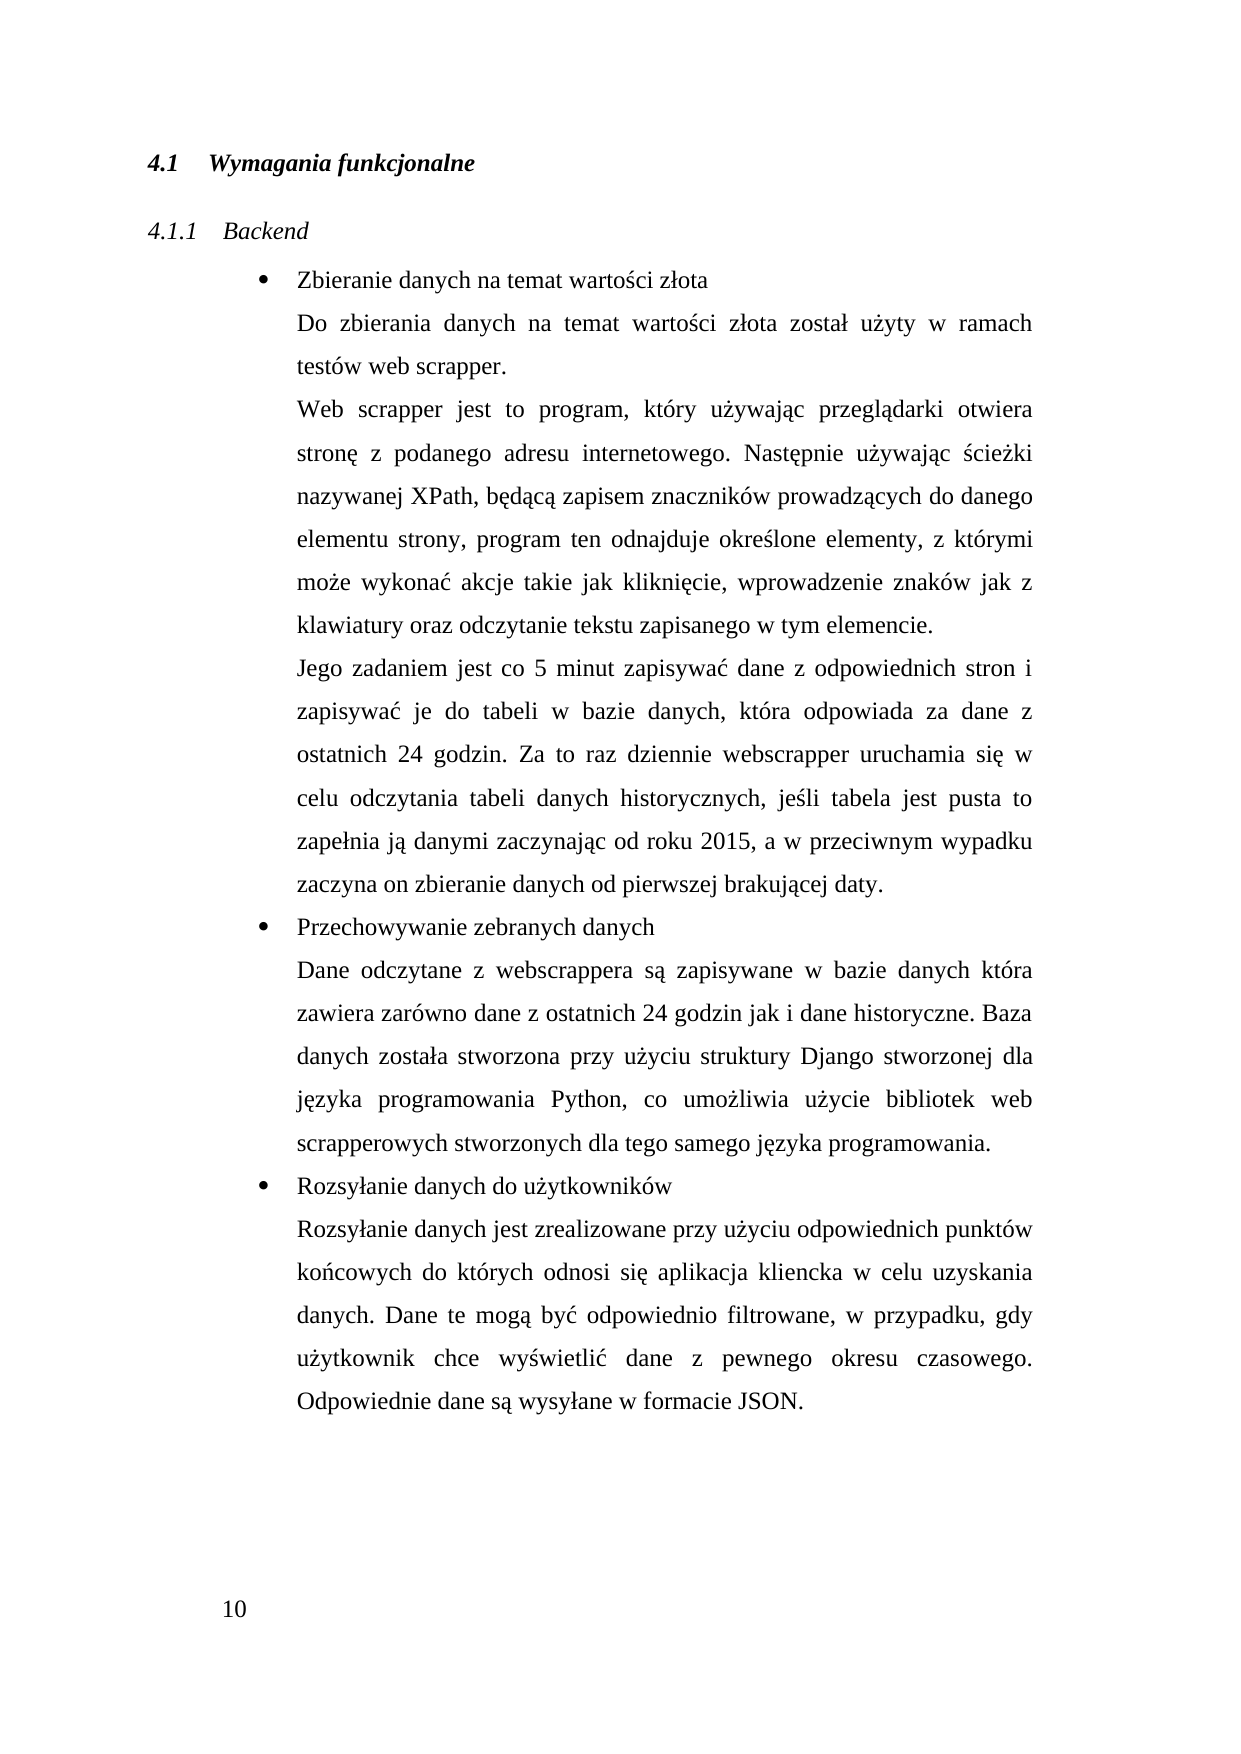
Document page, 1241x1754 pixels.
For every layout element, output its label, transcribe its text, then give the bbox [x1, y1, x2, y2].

text Jego zadaniem jest co 5 minut zapisywać dane z odpowiednich stron i zapisywać je do tabeli w bazie danych, która odpowiada za dane z ostatnich 24 godzin. Za to raz dziennie webscrapper uruchamia się w celu odczytania tabeli danych historycznych, jeśli tabela jest pusta to zapełnia ją danymi zaczynając od roku 2015, a w przeciwnym wypadku zaczyna on zbieranie danych od pierwszej brakującej daty. [297, 653, 1033, 898]
text Do zbierania danych na temat wartości złota został użyty w ramach testów web scrapper. [297, 308, 1033, 380]
list Rozsyłanie danych do użytkowników [259, 1171, 1033, 1199]
text Rozsyłanie danych jest zrealizowane przy użyciu odpowiednich punktów końcowych do których odnosi się aplikacja kliencka w celu uzyskania danych. Dane te mogą być odpowiednio filtrowane, w przypadku, gdy użytkownik chce wyświetlić dane z pewnego okresu czasowego. Odpowiednie dane są wysyłane w formacie JSON. [297, 1214, 1033, 1415]
text Dane odczytane z webscrappera są zapisywane w bazie danych która zawiera zarówno dane z ostatnich 24 godzin jak i dane historyczne. Baza danych została stworzona przy użyciu struktury Django stworzonej dla języka programowania Python, co umożliwia użycie bibliotek web scrapperowych stworzonych dla tego samego języka programowania. [297, 955, 1033, 1156]
list Przechowywanie zebranych danych [259, 912, 1033, 941]
subtitle Wymagania funkcjonalne [148, 148, 1033, 176]
subtitle Backend [148, 216, 1033, 244]
text Web scrapper jest to program, który używając przeglądarki otwiera stronę z podanego adresu internetowego. Następnie używając ścieżki nazywanej XPath, będącą zapisem znaczników prowadzących do danego elementu strony, program ten odnajduje określone elementy, z którymi może wykonać akcje takie jak kliknięcie, wprowadzenie znaków jak z klawiatury oraz odczytanie tekstu zapisanego w tym elemencie. [297, 394, 1033, 639]
list Zbieranie danych na temat wartości złota [259, 265, 1033, 294]
